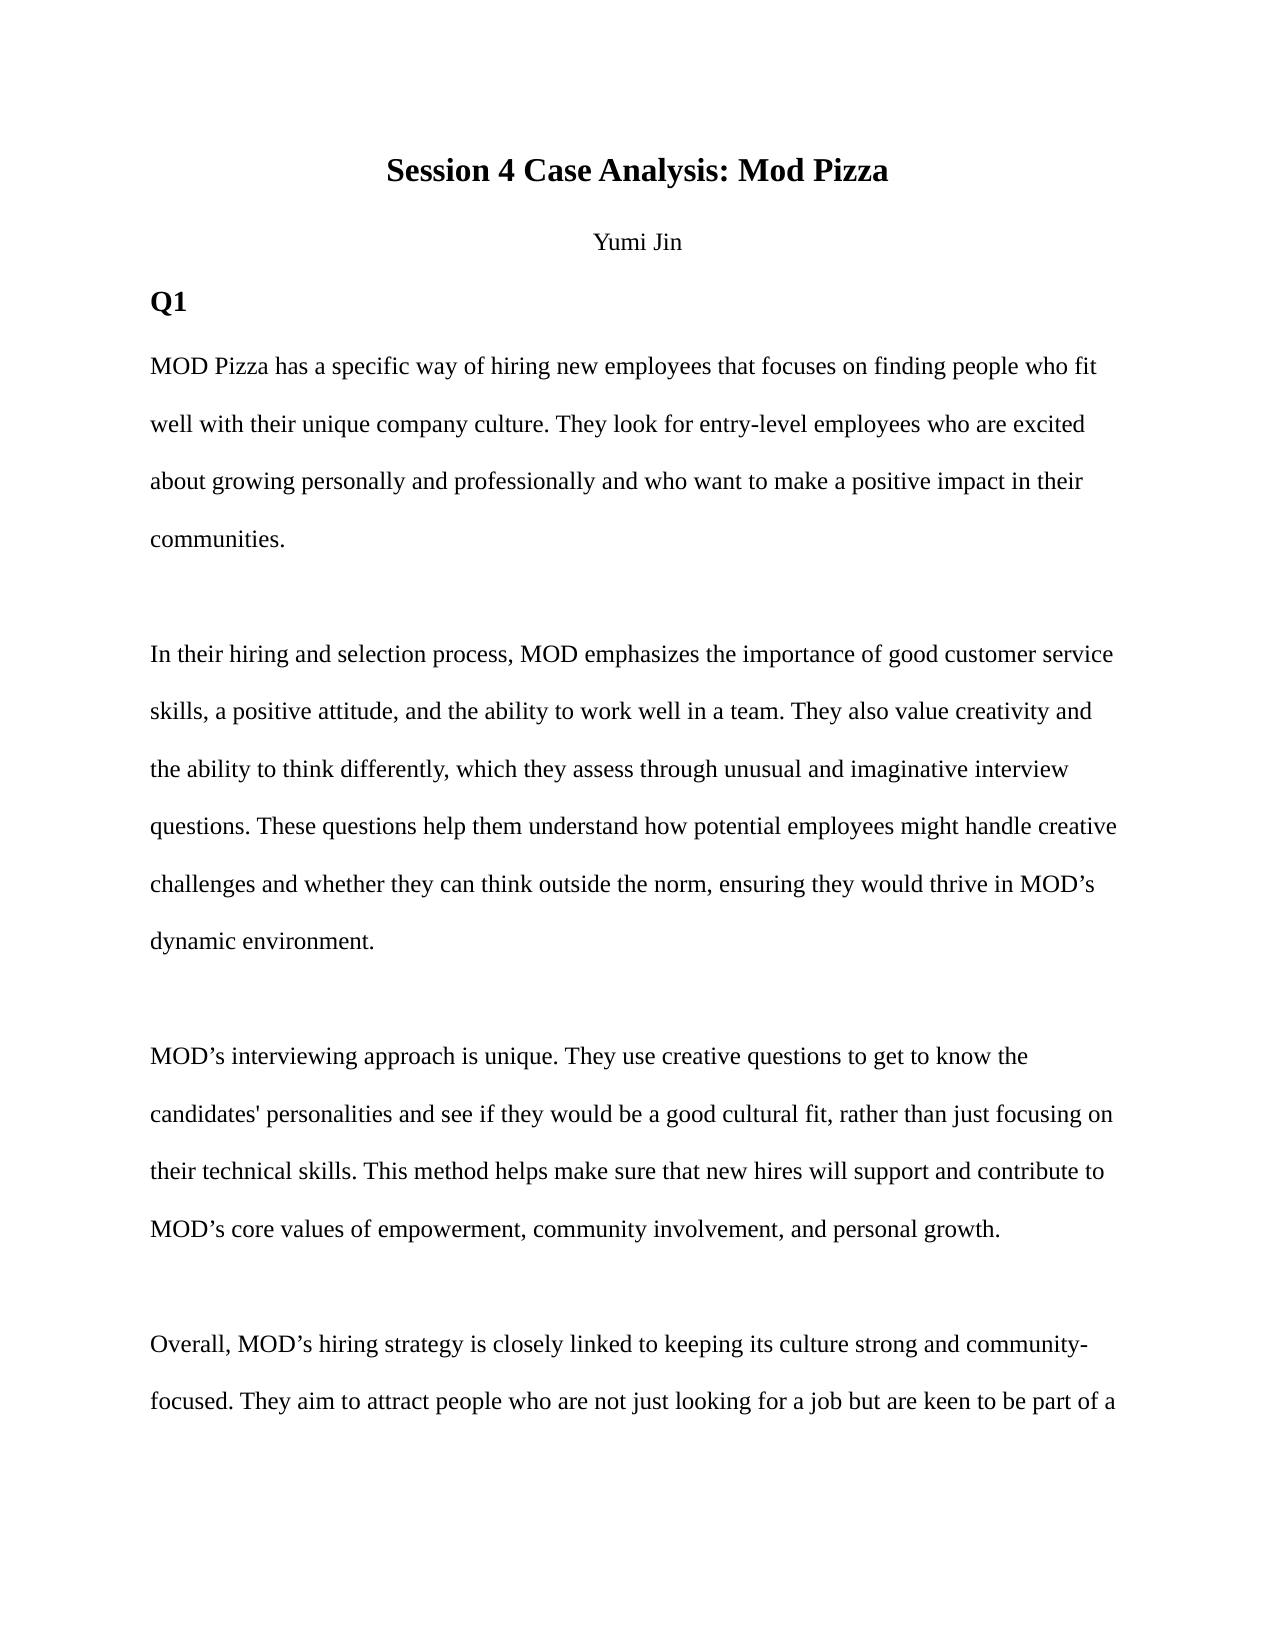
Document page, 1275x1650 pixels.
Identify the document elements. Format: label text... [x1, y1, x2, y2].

text Q1 [150, 284, 1125, 318]
text Session 4 Case Analysis: Mod Pizza [150, 150, 1125, 188]
text In their hiring and selection process, MOD emphasizes the importance of good customer service skills, a positive attitude, and the ability to work well in a team. They also value creativity and the ability to think differently, which they assess through unusual and imaginative interview questions. These questions help them understand how potential employees might handle creative challenges and whether they can think outside the norm, ensuring they would thrive in MOD’s dynamic environment. [150, 639, 1125, 955]
text Yumi Jin [150, 227, 1125, 255]
text Overall, MOD’s hiring strategy is closely linked to keeping its culture strong and community-focused. They aim to attract people who are not just looking for a job but are keen to be part of a [150, 1329, 1125, 1415]
text MOD Pizza has a specific way of hiring new employees that focuses on finding people who fit well with their unique company culture. They look for entry-level employees who are excited about growing personally and professionally and who want to make a positive impact in their communities. [150, 351, 1125, 552]
text MOD’s interviewing approach is unique. They use creative questions to get to know the candidates' personalities and see if they would be a good cultural fit, rather than just focusing on their technical skills. This method helps make sure that new hires will support and contribute to MOD’s core values of empowerment, community involvement, and personal growth. [150, 1041, 1125, 1242]
